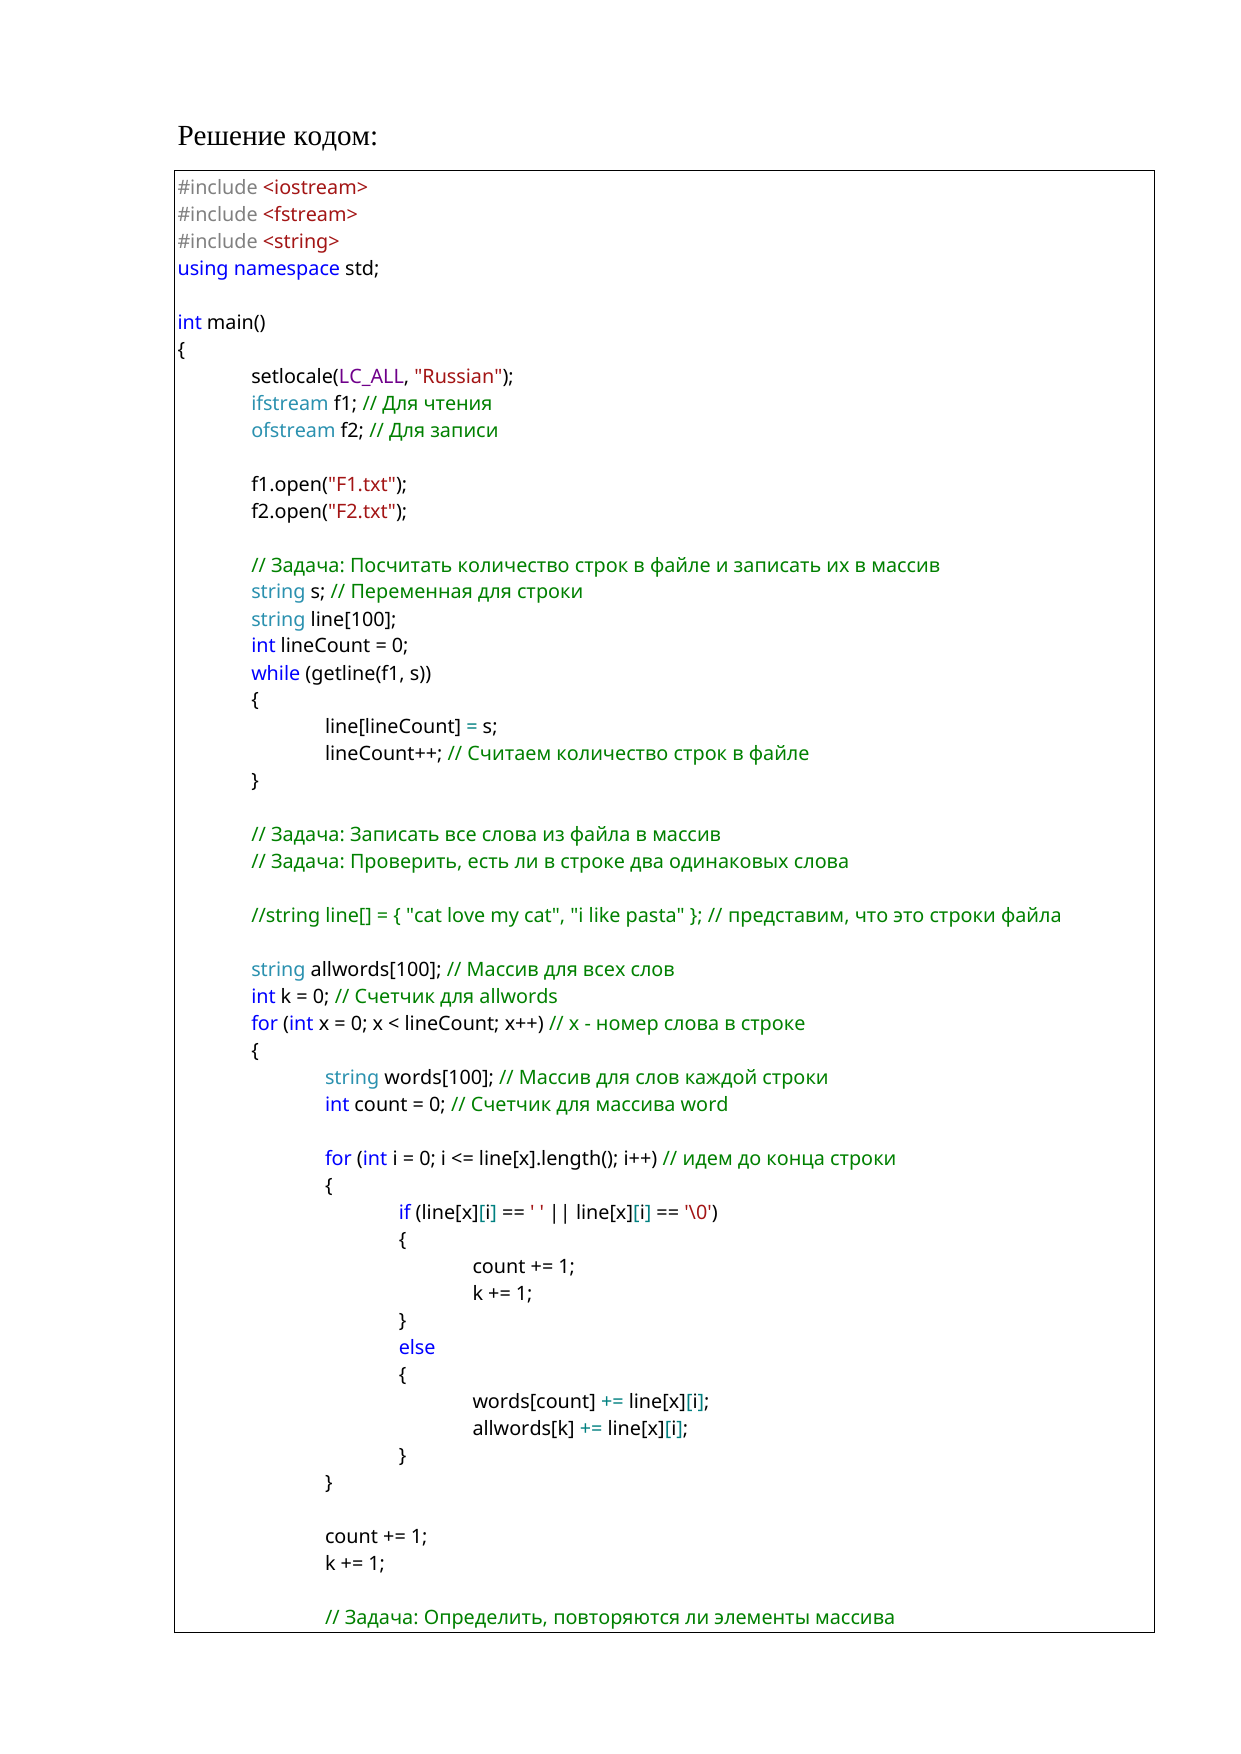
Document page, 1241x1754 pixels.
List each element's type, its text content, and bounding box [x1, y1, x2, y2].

text } [177, 1468, 1152, 1495]
text // Задача: Определить, повторяются ли элементы массива [175, 1600, 1154, 1632]
text setlocale(LC_ALL, "Russian"); [177, 362, 1152, 389]
text string s; // Переменная для строки [177, 578, 1152, 605]
text allwords[k] += line[x][i]; [177, 1414, 1152, 1441]
text count += 1; [177, 1522, 1152, 1549]
text f2.open("F2.txt"); [177, 497, 1152, 524]
text lineCount++; // Считаем количество строк в файле [177, 740, 1152, 767]
text for (int i = 0; i <= line[x].length(); i++) // идем до конца строки [177, 1144, 1152, 1171]
text //string line[] = { "cat love my cat", "i like pasta" }; // представим, что это строки файла [177, 902, 1152, 928]
text ifstream f1; // Для чтения [177, 389, 1152, 416]
text } [177, 1306, 1152, 1333]
text #include <fstream> [177, 200, 1152, 227]
text using namespace std; [177, 254, 1152, 281]
text int main() [177, 308, 1152, 335]
text // Задача: Записать все слова из файла в массив [177, 821, 1152, 848]
text string words[100]; // Массив для слов каждой строки [177, 1063, 1152, 1090]
text { [177, 1171, 1152, 1198]
text int k = 0; // Счетчик для allwords [177, 982, 1152, 1009]
text line[lineCount] = s; [177, 713, 1152, 740]
text { [177, 1225, 1152, 1252]
text { [177, 1360, 1152, 1387]
text f1.open("F1.txt"); [177, 470, 1152, 497]
text for (int x = 0; x < lineCount; x++) // x - номер слова в строке [177, 1009, 1152, 1036]
text count += 1; [177, 1252, 1152, 1279]
text k += 1; [177, 1549, 1152, 1576]
text words[count] += line[x][i]; [177, 1387, 1152, 1414]
text // Задача: Проверить, есть ли в строке два одинаковых слова [177, 848, 1152, 874]
text #include <string> [177, 227, 1152, 254]
text { [177, 1036, 1152, 1063]
text #include <iostream> [175, 171, 1154, 200]
text { [177, 686, 1152, 713]
text if (line[x][i] == ' ' || line[x][i] == '\0') [177, 1198, 1152, 1225]
text ofstream f2; // Для записи [177, 416, 1152, 443]
text } [177, 767, 1152, 794]
text { [177, 335, 1152, 362]
text // Задача: Посчитать количество строк в файле и записать их в массив [177, 551, 1152, 578]
text else [177, 1333, 1152, 1360]
text } [177, 1441, 1152, 1468]
text int lineCount = 0; [177, 632, 1152, 659]
text int count = 0; // Счетчик для массива word [177, 1090, 1152, 1117]
text while (getline(f1, s)) [177, 659, 1152, 686]
text string allwords[100]; // Массив для всех слов [177, 956, 1152, 982]
text k += 1; [177, 1279, 1152, 1306]
text Решение кодом: [177, 118, 1152, 152]
text string line[100]; [177, 605, 1152, 632]
